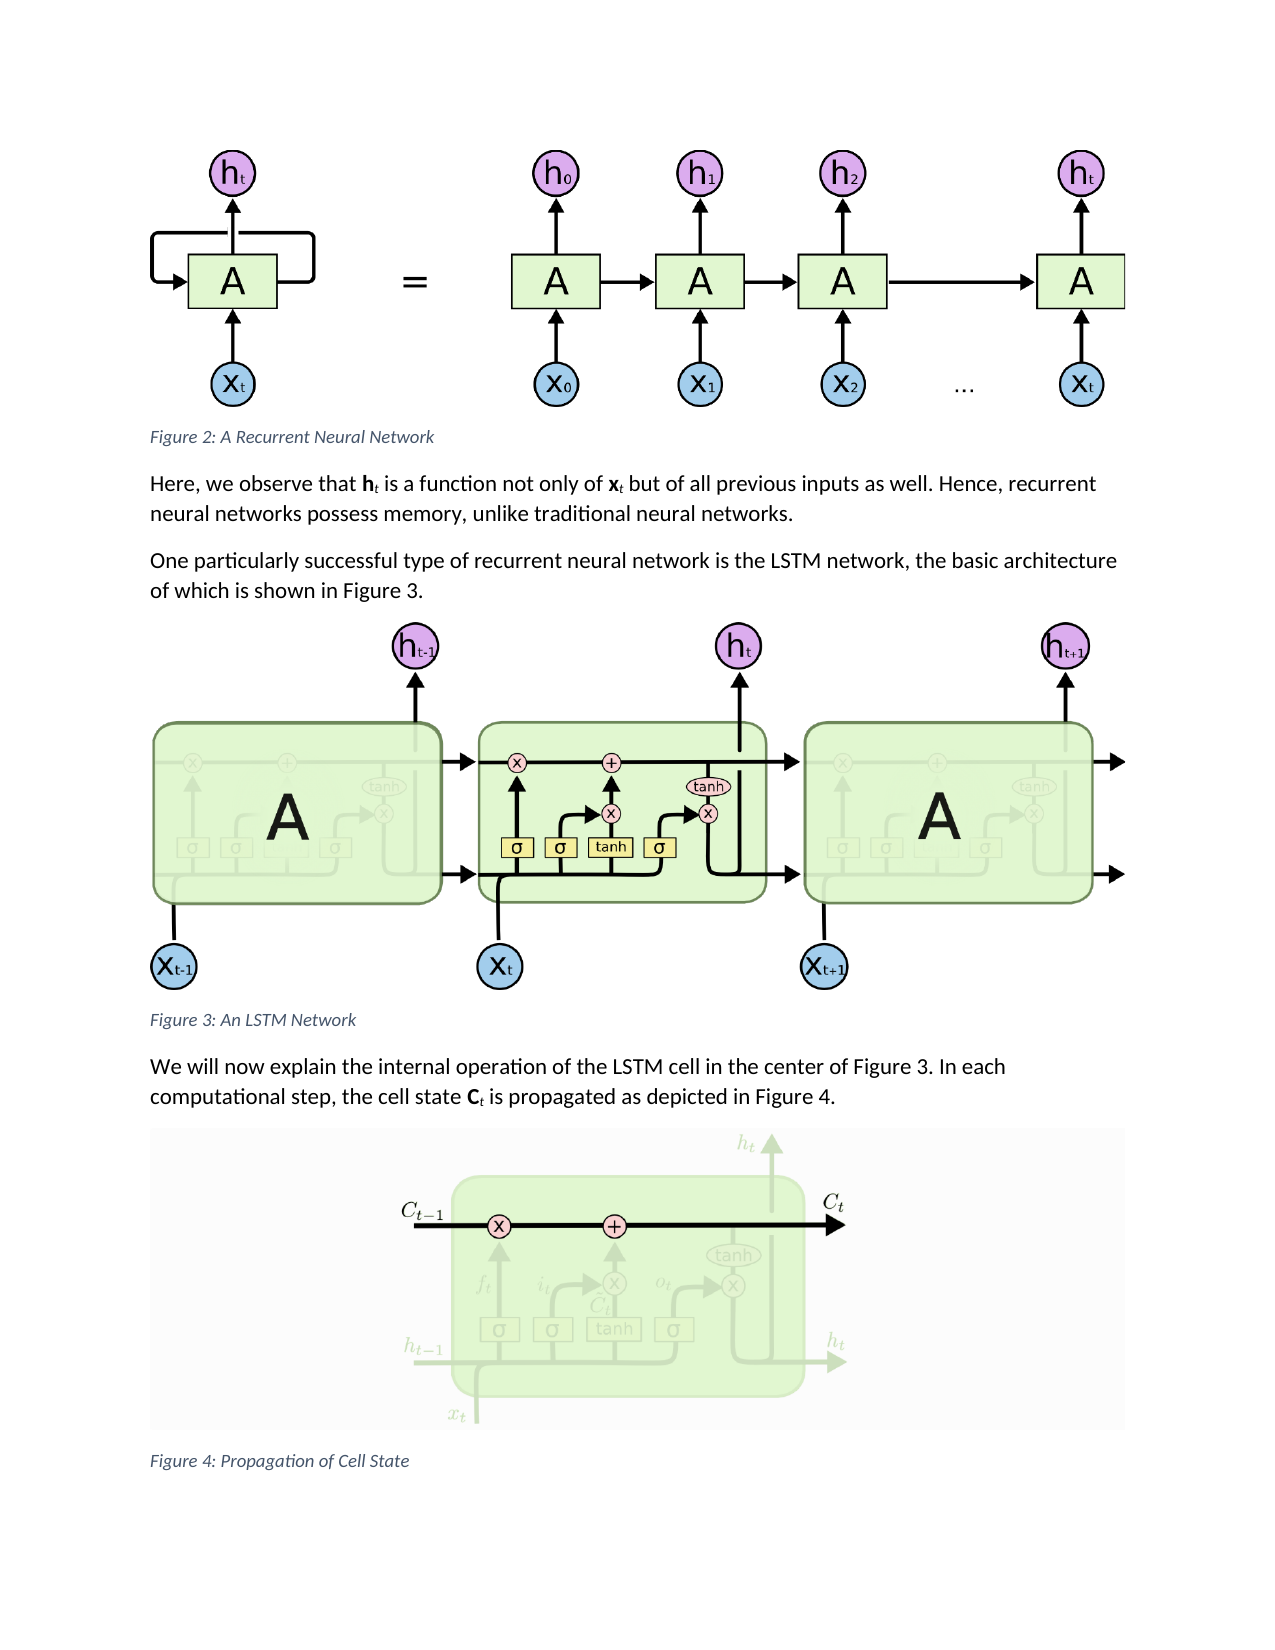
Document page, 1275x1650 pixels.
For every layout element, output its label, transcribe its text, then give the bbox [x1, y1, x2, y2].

text Here, we observe that ht is a function not only of xt but of all previous inputs as well. Hence, recurrent neural networks possess memory, unlike traditional neural networks. [150, 469, 1125, 527]
picture [150, 622, 1125, 990]
text We will now explain the internal operation of the LSTM cell in the center of Figure 3. In each computational step, the cell state Ct is propagated as depicted in Figure 4. [150, 1052, 1125, 1110]
text One particularly successful type of recurrent neural network is the LSTM network, the basic architecture of which is shown in Figure 3. [150, 546, 1125, 604]
picture [150, 1128, 1125, 1430]
picture [150, 150, 1125, 407]
